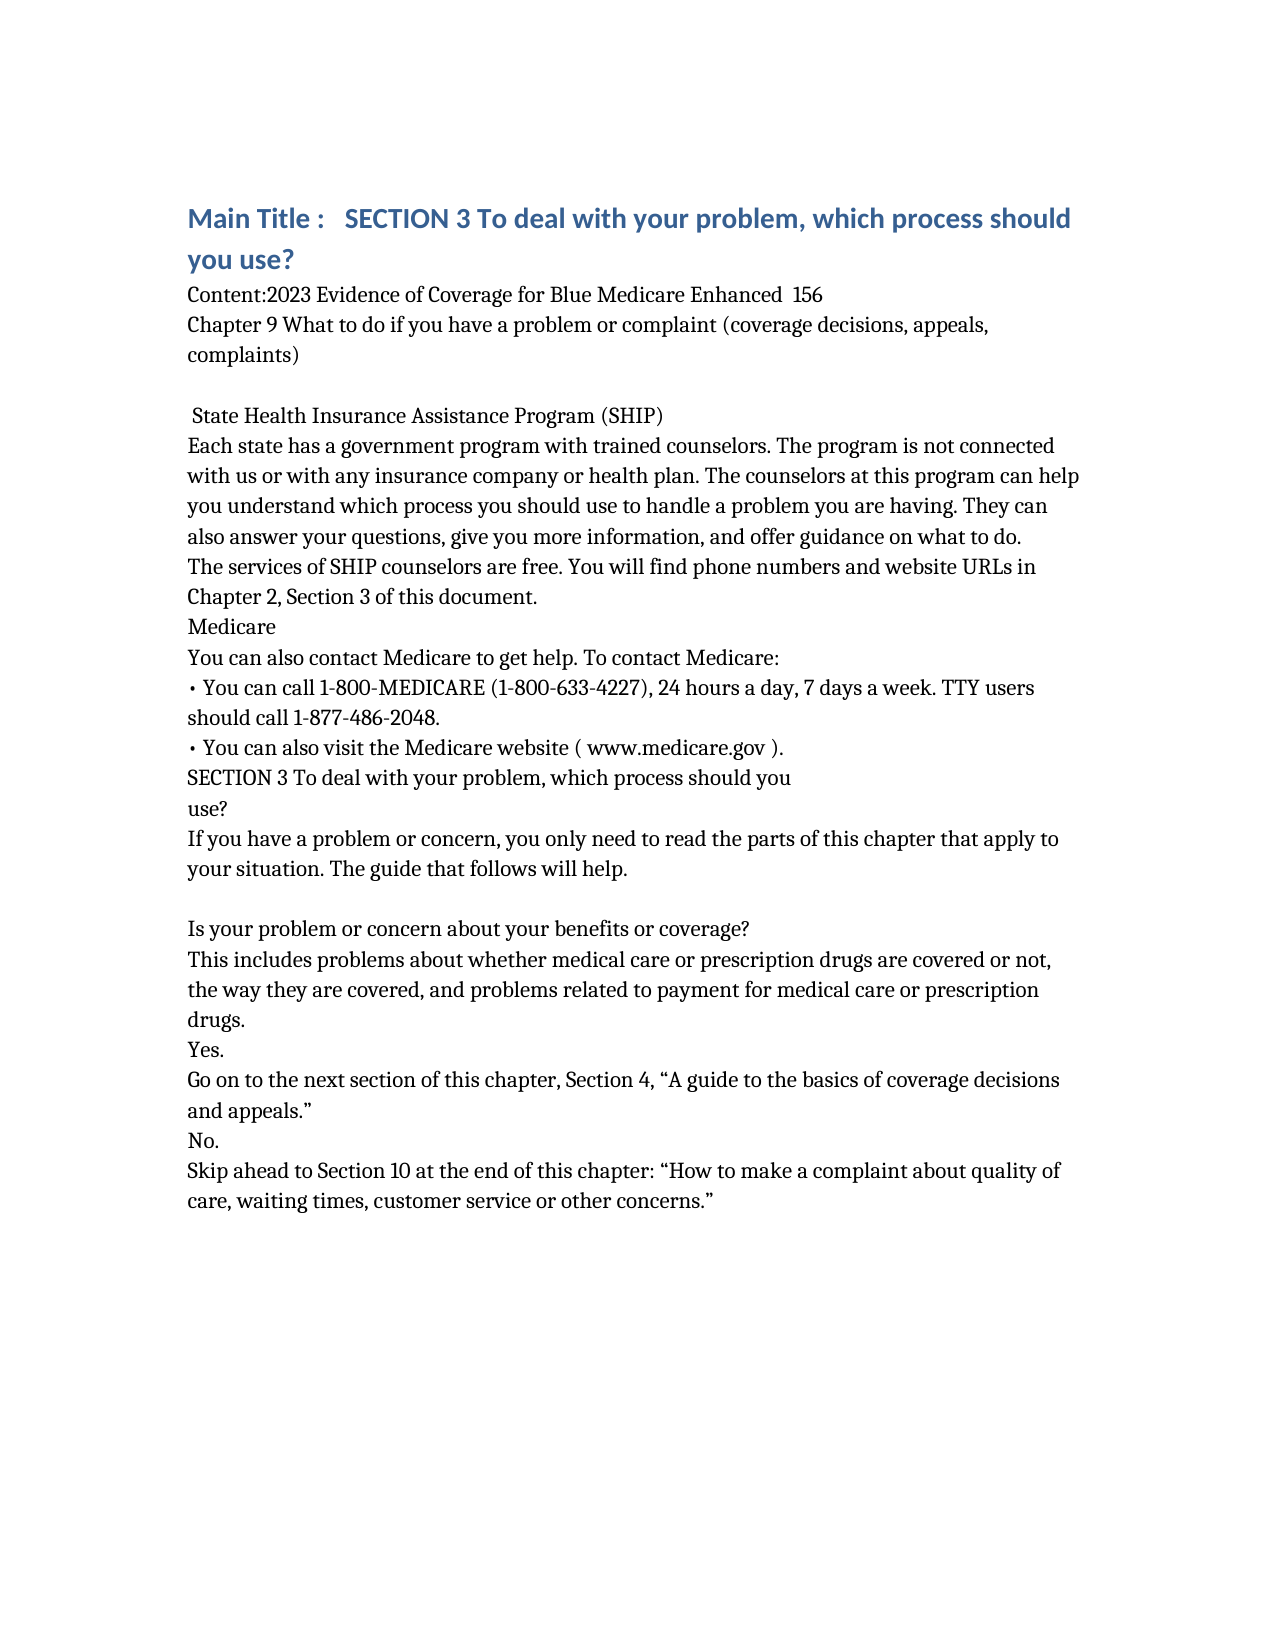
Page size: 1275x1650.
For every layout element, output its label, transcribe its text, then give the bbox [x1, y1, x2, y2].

subtitle Main Title : SECTION 3 To deal with your problem, which process should you use? [187, 200, 1087, 277]
text Content:2023 Evidence of Coverage for Blue Medicare Enhanced 156 Chapter 9 What to do if you have a problem or complaint (coverage decisions, appeals, complaints) State Health Insurance Assistance Program (SHIP) Each state has a government program with trained counselors. The program is not connected with us or with any insurance company or health plan. The counselors at this program can help you understand which process you should use to handle a problem you are having. They can also answer your questions, give you more information, and offer guidance on what to do. The services of SHIP counselors are free. You will find phone numbers and website URLs in Chapter 2, Section 3 of this document. Medicare You can also contact Medicare to get help. To contact Medicare: • You can call 1-800-MEDICARE (1-800-633-4227), 24 hours a day, 7 days a week. TTY users should call 1-877-486-2048. • You can also visit the Medicare website ( www.medicare.gov ). SECTION 3 To deal with your problem, which process should you use? If you have a problem or concern, you only need to read the parts of this chapter that apply to your situation. The guide that follows will help. Is your problem or concern about your benefits or coverage? This includes problems about whether medical care or prescription drugs are covered or not, the way they are covered, and problems related to payment for medical care or prescription drugs. Yes. Go on to the next section of this chapter, Section 4, “A guide to the basics of coverage decisions and appeals.” No. Skip ahead to Section 10 at the end of this chapter: “How to make a complaint about quality of care, waiting times, customer service or other concerns.” [187, 282, 1087, 1214]
